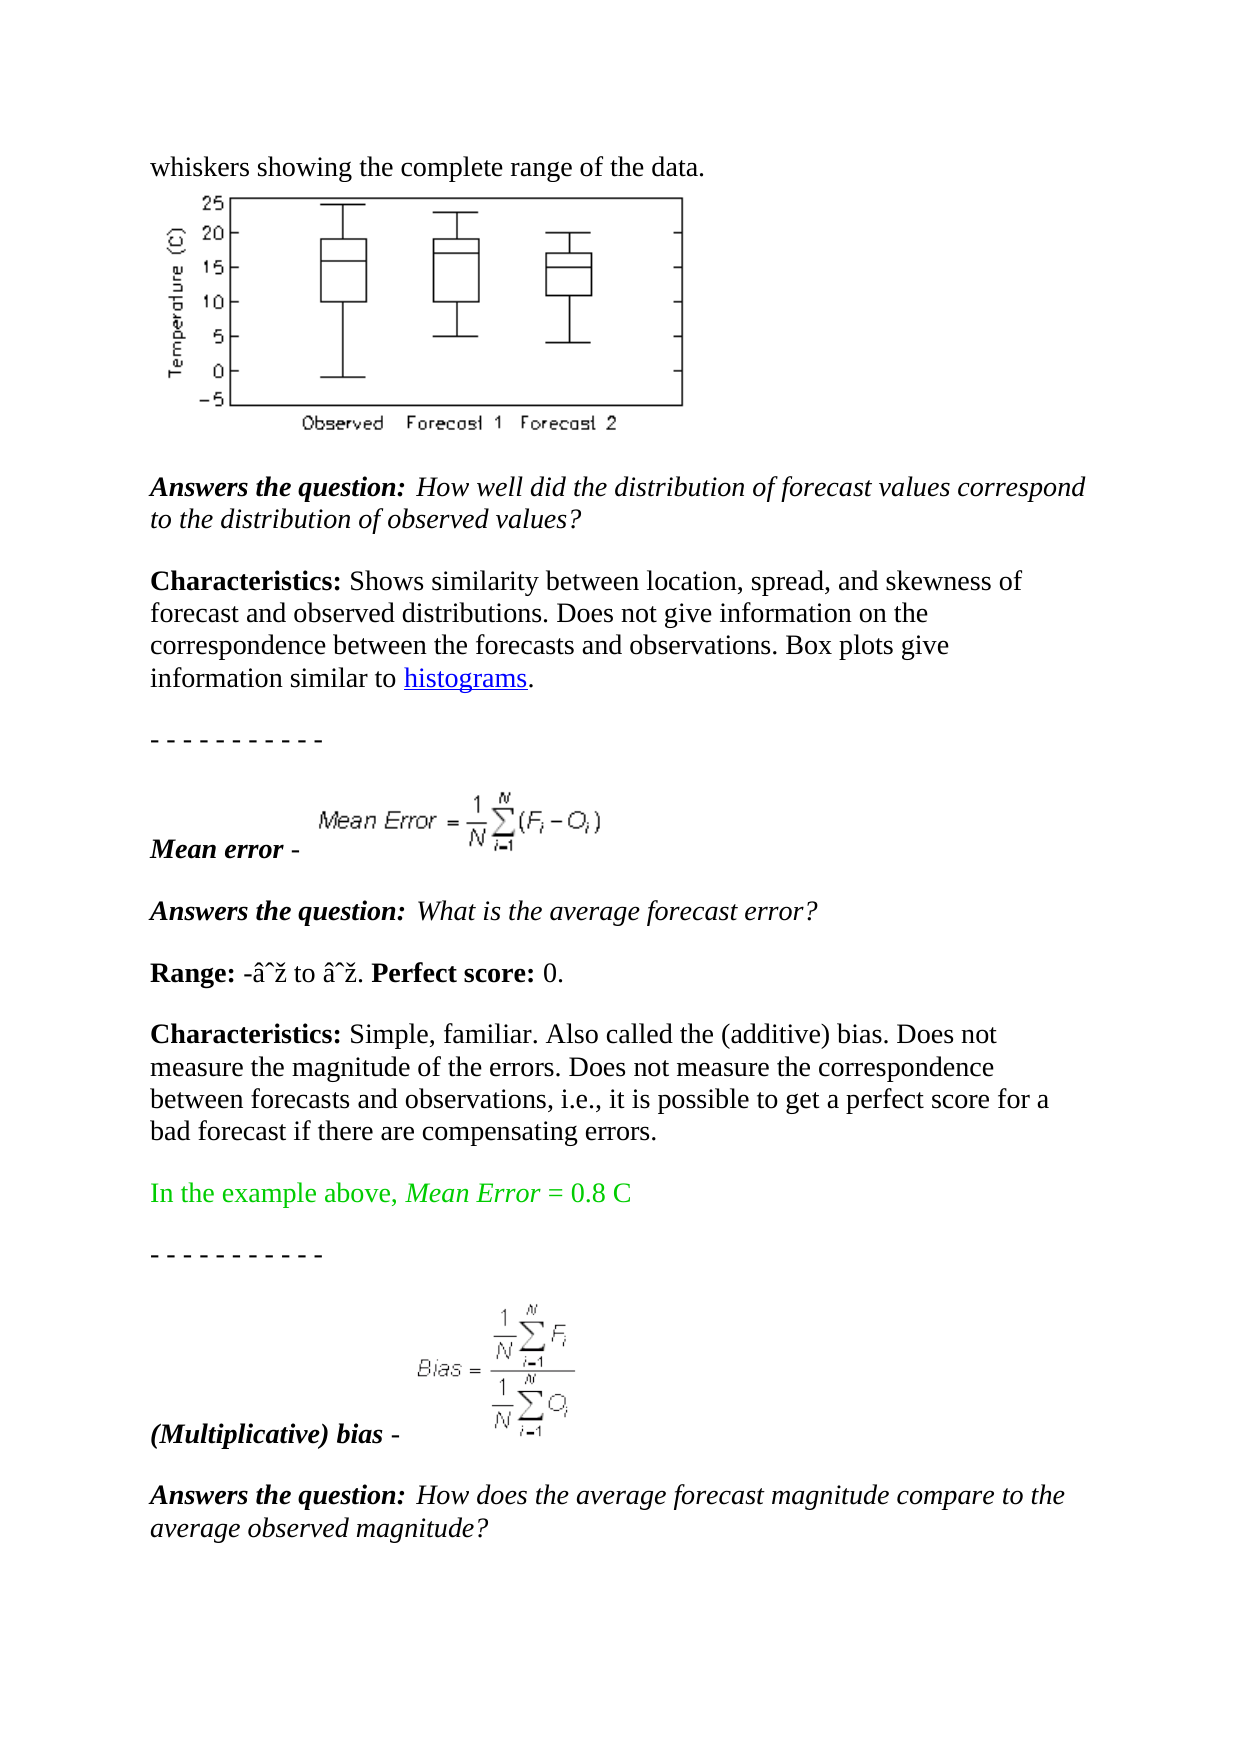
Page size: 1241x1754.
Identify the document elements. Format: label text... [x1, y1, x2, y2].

text Characteristics: Simple, familiar. Also called the (additive) bias. Does not measure the magnitude of the errors. Does not measure the correspondence between forecasts and observations, i.e., it is possible to get a perfect score for a bad forecast if there are compensating errors. [150, 1017, 1090, 1147]
text Characteristics: Shows similarity between location, spread, and skewness of forecast and observed distributions. Does not give information on the correspondence between the forecasts and observations. Box plots give information similar to histograms. [150, 563, 1090, 693]
picture [307, 783, 614, 859]
text Answers the question: How does the average forecast magnitude compare to the average observed magnitude? [150, 1478, 1090, 1543]
text Range: -âˆž to âˆž. Perfect score: 0. [150, 956, 1090, 988]
text Answers the question: How well did the distribution of forecast values correspond to the distribution of observed values? [150, 469, 1090, 534]
text In the example above, Mean Error = 0.8 C [150, 1176, 1090, 1208]
text (Multiplicative) bias - [150, 1299, 1090, 1449]
text - - - - - - - - - - - [150, 1237, 1090, 1270]
text - - - - - - - - - - - [150, 722, 1090, 755]
text Answers the question: What is the average forecast error? [150, 894, 1090, 926]
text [150, 150, 1090, 440]
picture [407, 1299, 584, 1443]
picture [150, 182, 702, 441]
